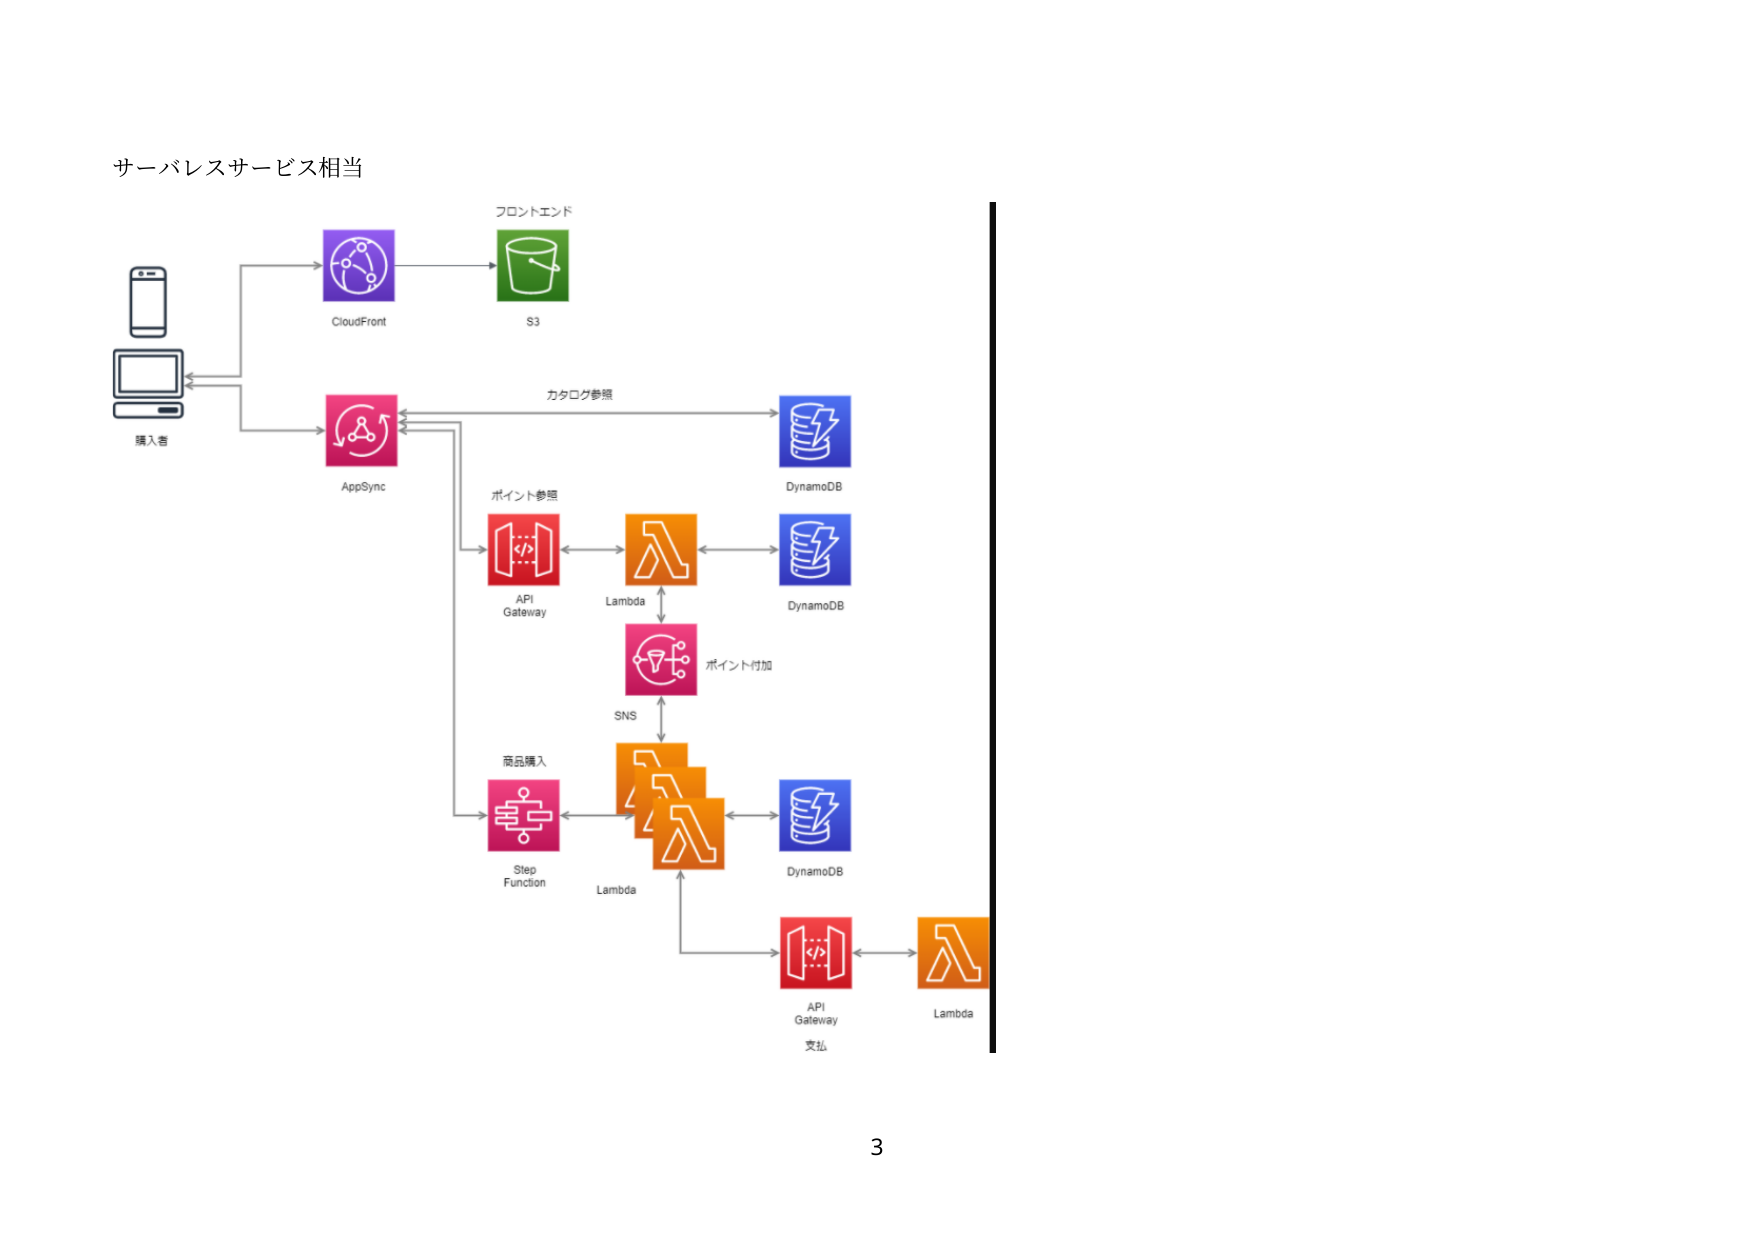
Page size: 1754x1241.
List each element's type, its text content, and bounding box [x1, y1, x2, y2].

text サーバレスサービス相当 [112, 150, 1641, 183]
picture [112, 202, 996, 1053]
